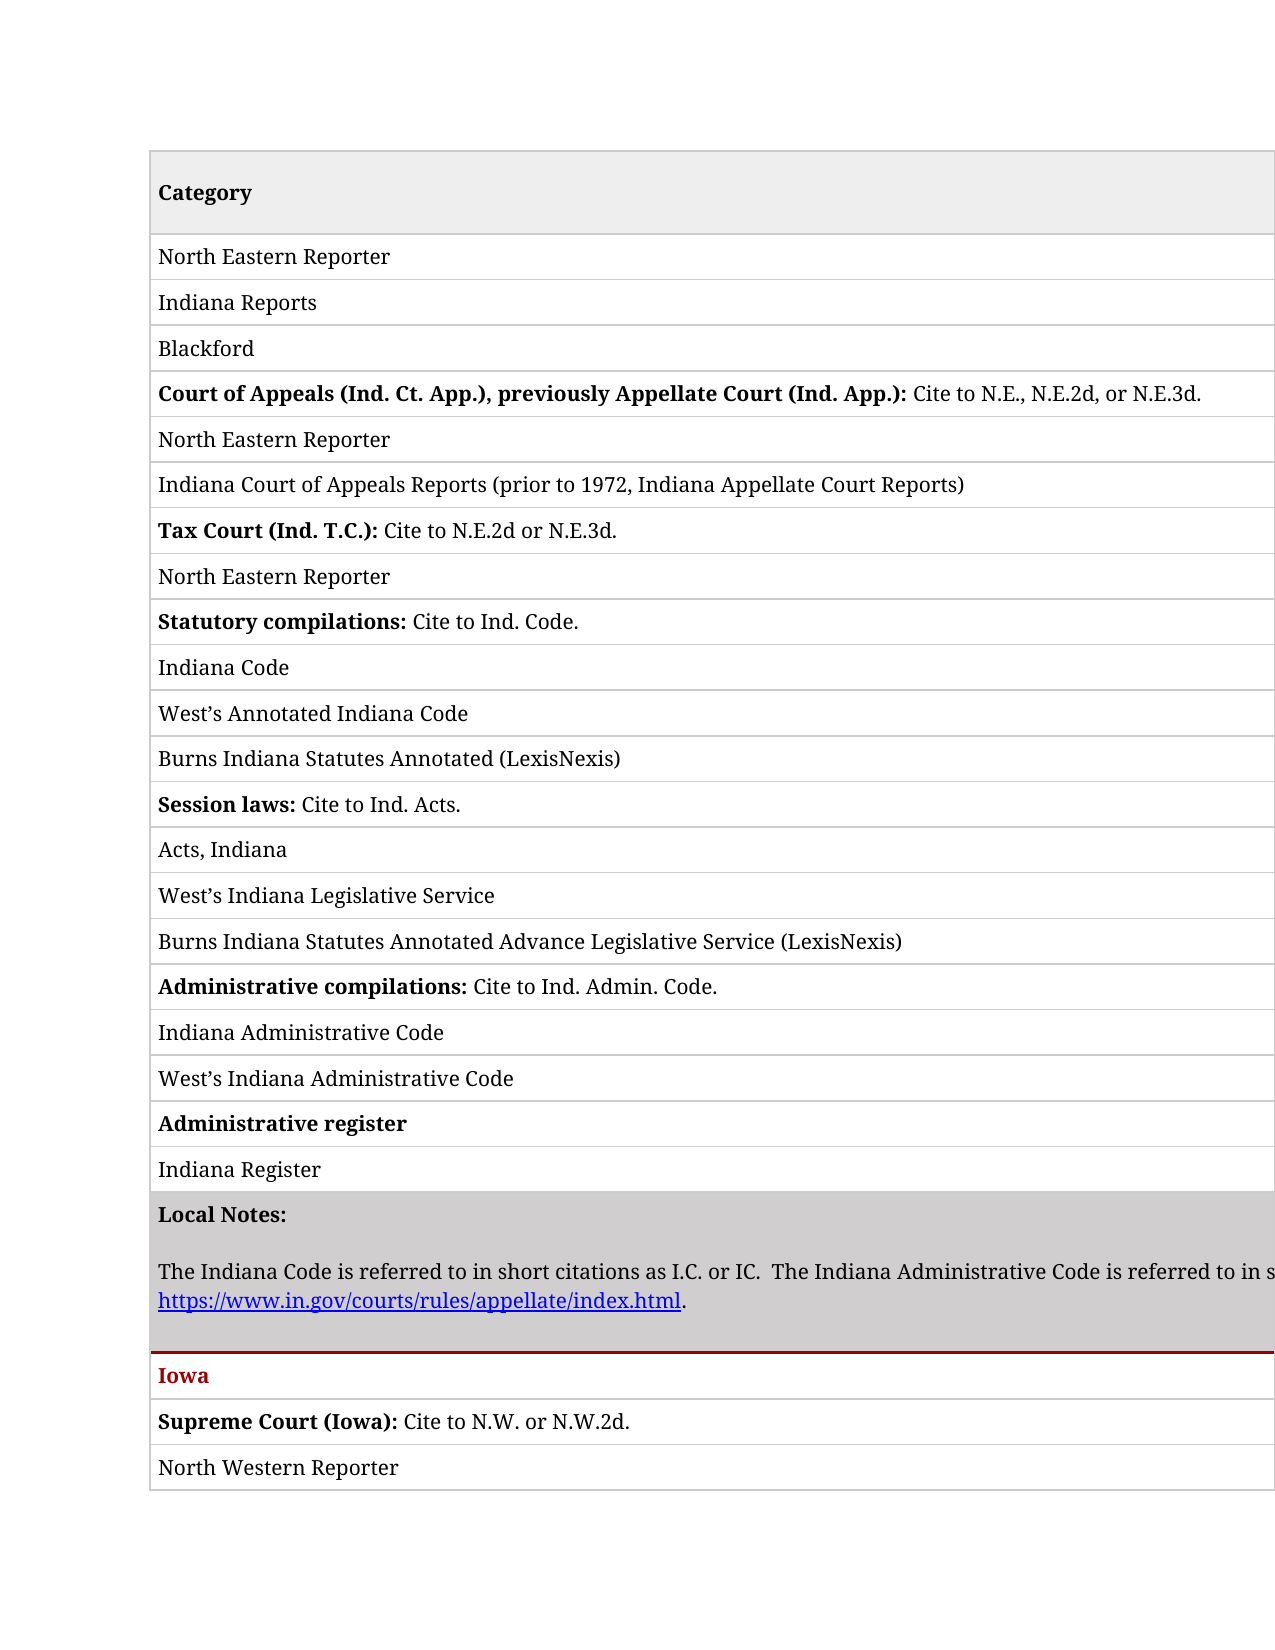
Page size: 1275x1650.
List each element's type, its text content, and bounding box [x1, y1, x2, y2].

table_cell Acts, Indiana [151, 828, 1274, 872]
table_cell Burns Indiana Statutes Annotated Advance Legislative Service (LexisNexis) [151, 919, 1274, 963]
table_cell Indiana Court of Appeals Reports (prior to 1972, Indiana Appellate Court Reports) [151, 463, 1274, 507]
table_cell Local Notes: The Indiana Code is referred to in short citations as I.C. or IC. The Indiana Administrative Code is referred to in short citations as I.A.C. or IAC. See Ind. R. App. P. 22 (2021), https://www.in.gov/courts/rules/appellate/index.html. [151, 1193, 1274, 1351]
table_cell North Eastern Reporter [151, 554, 1274, 598]
table_cell Supreme Court (Iowa): Cite to N.W. or N.W.2d. [151, 1400, 1274, 1443]
table_cell Indiana Reports [151, 280, 1274, 324]
table_header Category [151, 152, 1274, 233]
table_cell Indiana Administrative Code [151, 1010, 1274, 1054]
table_cell Indiana Register [151, 1147, 1274, 1191]
table_cell Statutory compilations: Cite to Ind. Code. [151, 600, 1274, 644]
table_cell Burns Indiana Statutes Annotated (LexisNexis) [151, 737, 1274, 781]
table_cell North Eastern Reporter [151, 235, 1274, 279]
table_cell Session laws: Cite to Ind. Acts. [151, 782, 1274, 826]
table_cell Administrative register [151, 1102, 1274, 1146]
table_cell West’s Indiana Legislative Service [151, 873, 1274, 917]
table_cell Court of Appeals (Ind. Ct. App.), previously Appellate Court (Ind. App.): Cite to N.E., N.E.2d, or N.E.3d. [151, 372, 1274, 416]
table_cell North Western Reporter [151, 1445, 1274, 1489]
table_cell Indiana Code [151, 645, 1274, 689]
table_cell West’s Indiana Administrative Code [151, 1056, 1274, 1100]
table_cell West’s Annotated Indiana Code [151, 691, 1274, 735]
table_cell Administrative compilations: Cite to Ind. Admin. Code. [151, 965, 1274, 1009]
table_cell Iowa [151, 1354, 1274, 1398]
table_cell Tax Court (Ind. T.C.): Cite to N.E.2d or N.E.3d. [151, 508, 1274, 552]
table_cell Blackford [151, 326, 1274, 370]
table_cell North Eastern Reporter [151, 417, 1274, 461]
